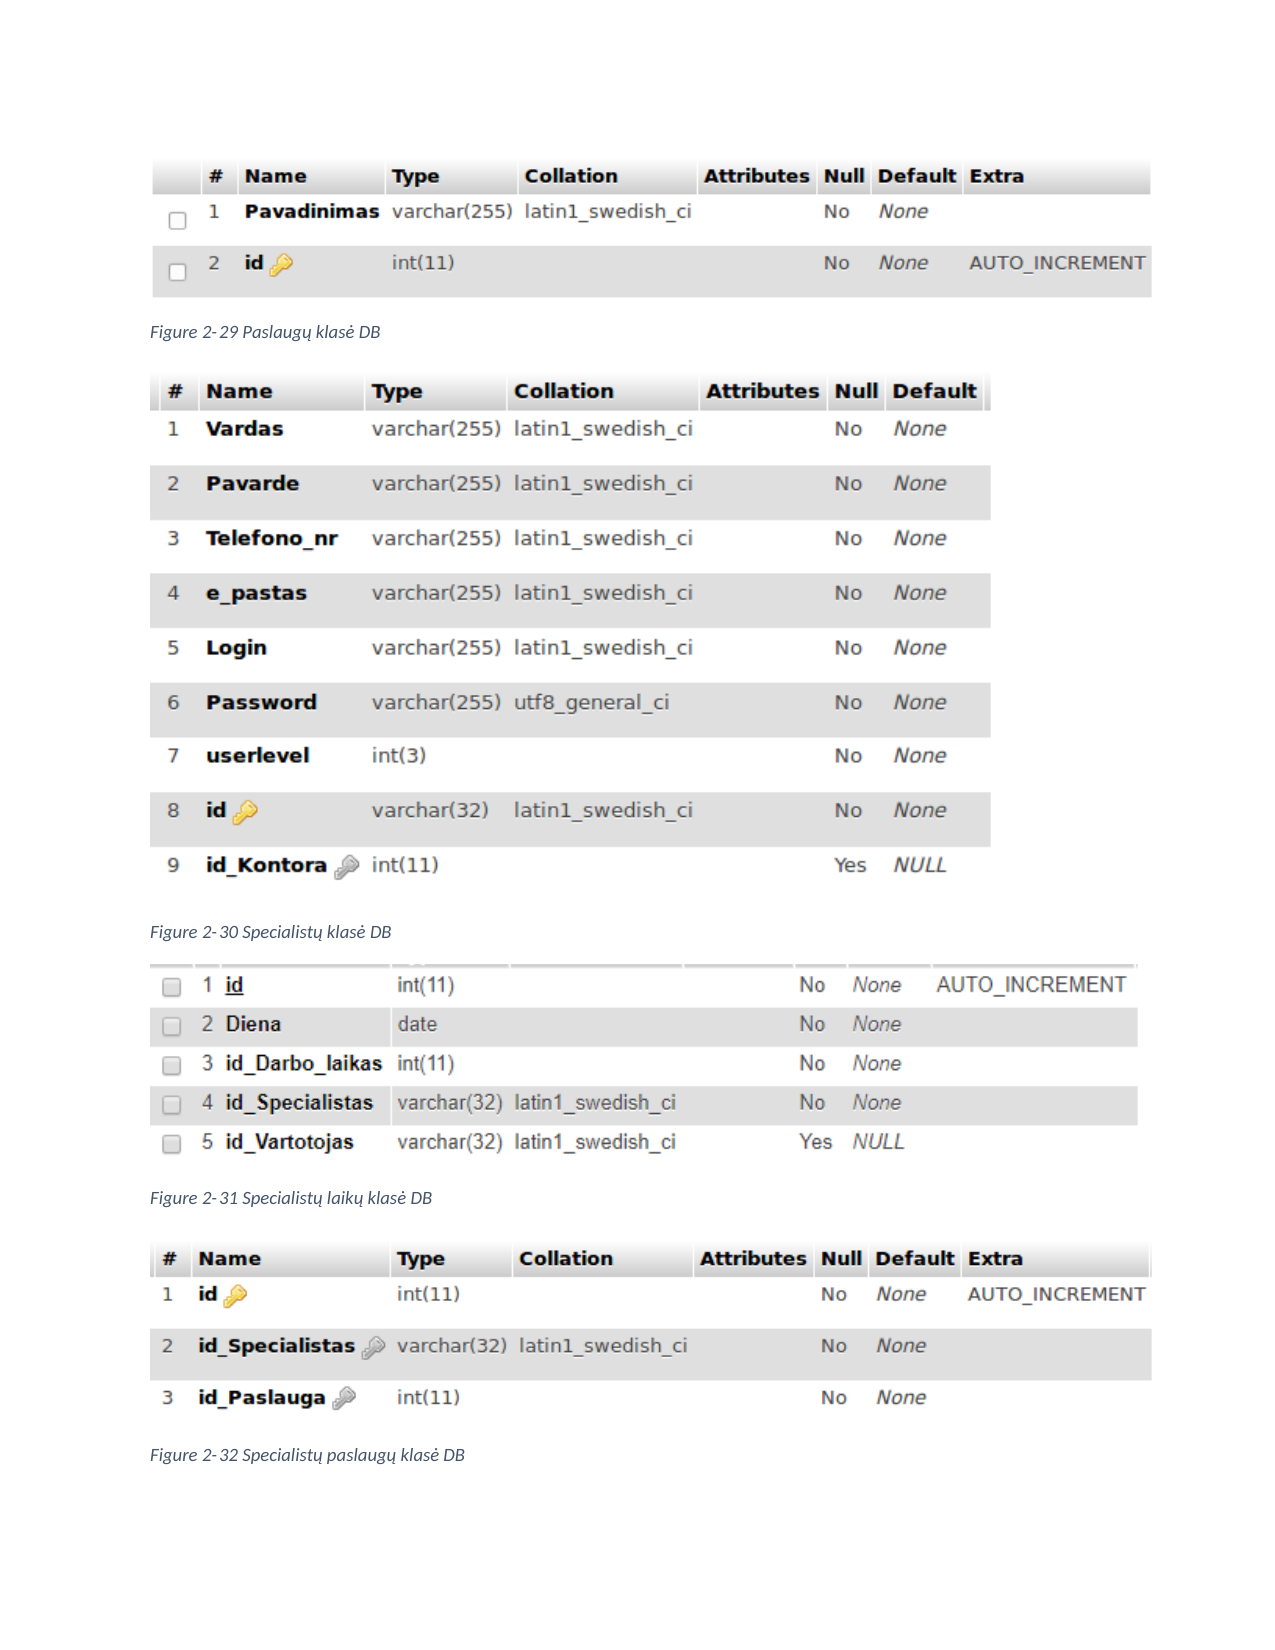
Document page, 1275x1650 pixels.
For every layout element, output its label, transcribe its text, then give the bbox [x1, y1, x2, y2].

picture [150, 150, 1152, 302]
picture [150, 1230, 1152, 1425]
picture [150, 964, 1138, 1168]
picture [150, 364, 991, 902]
